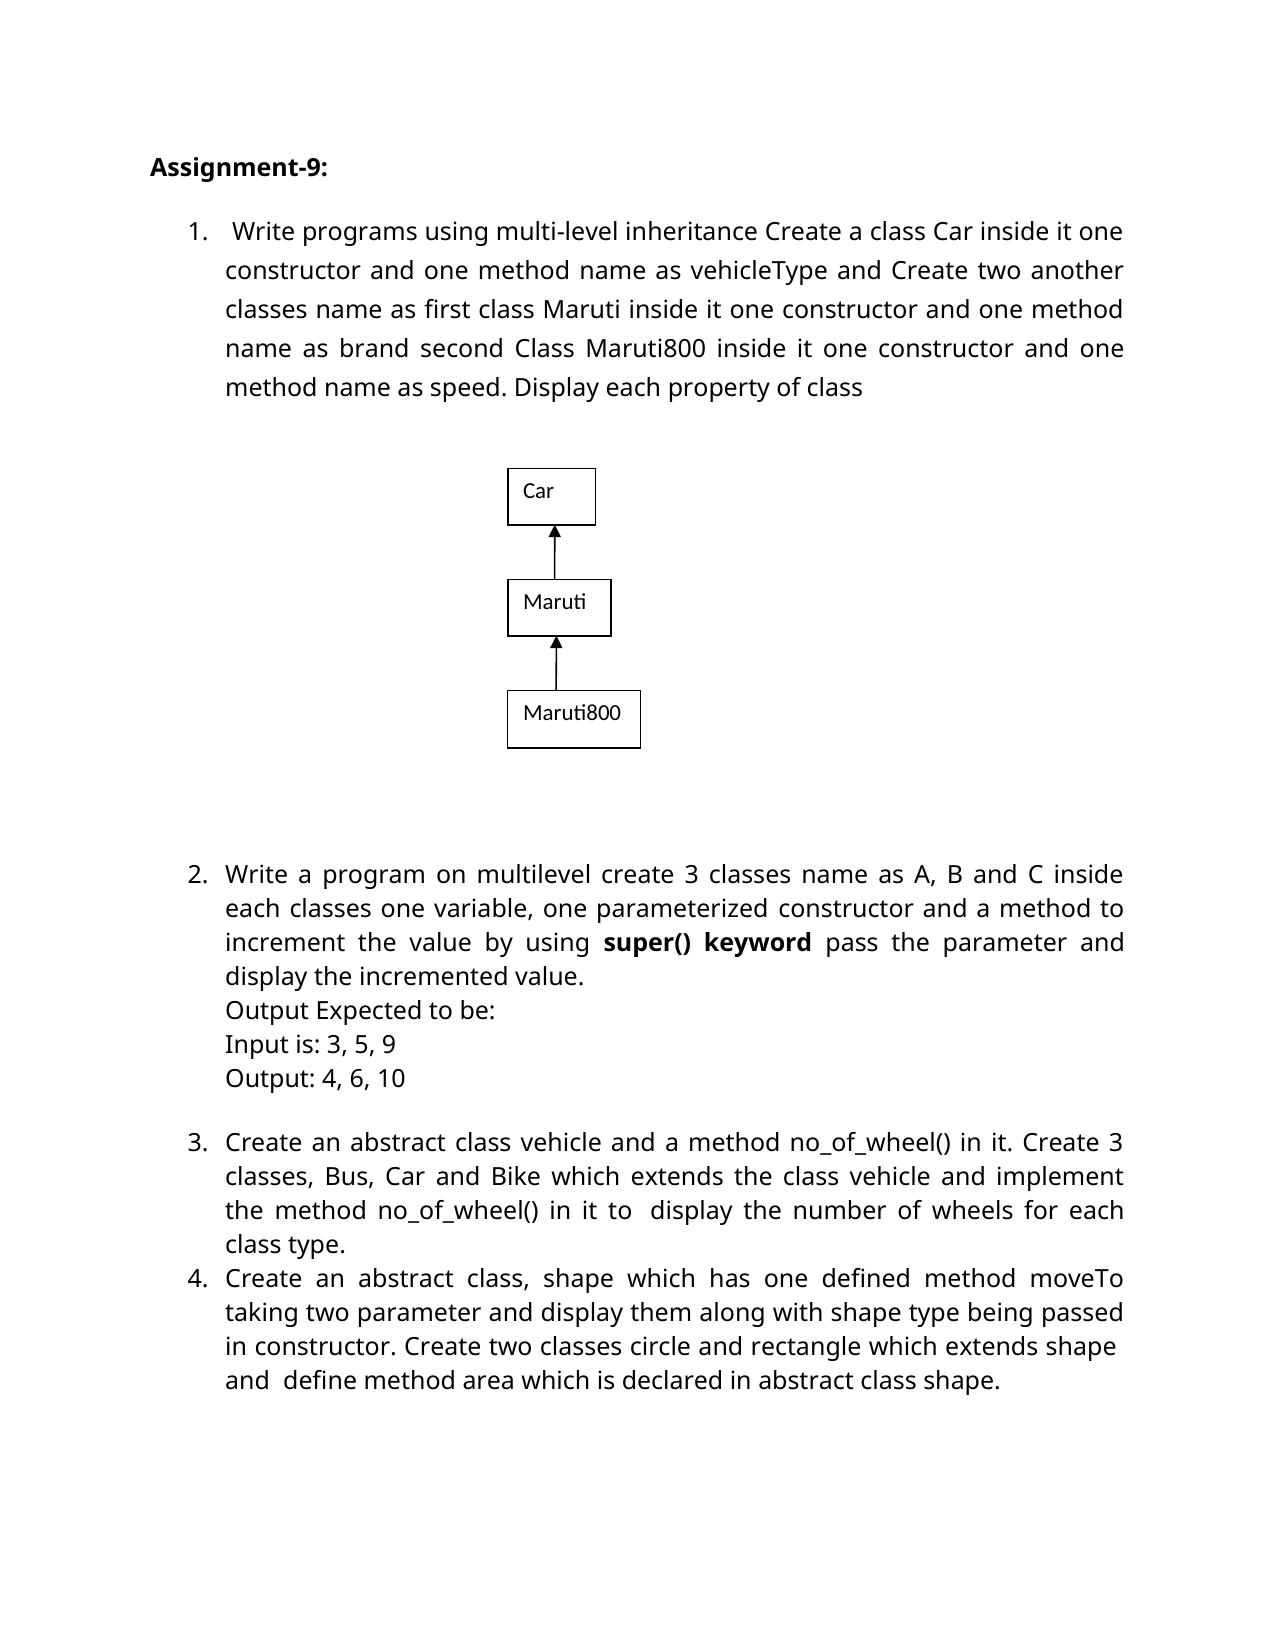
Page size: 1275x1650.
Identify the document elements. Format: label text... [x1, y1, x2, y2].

list Output: 4, 6, 10 [225, 1061, 1125, 1095]
list Write programs using multi-level inheritance Create a class Car inside it one constructor and one method name as vehicleType and Create two another classes name as first class Maruti inside it one constructor and one method name as brand second Class Maruti800 inside it one constructor and one method name as speed. Display each property of class [187, 213, 1125, 404]
list Write a program on multilevel create 3 classes name as A, B and C inside each classes one variable, one parameterized constructor and a method to increment the value by using super() keyword pass the parameter and display the incremented value. [187, 857, 1125, 993]
list Output Expected to be: [225, 993, 1125, 1027]
list Input is: 3, 5, 9 [225, 1027, 1125, 1061]
list Create an abstract class, shape which has one defined method moveTo taking two parameter and display them along with shape type being passed in constructor. Create two classes circle and rectangle which extends shape and define method area which is declared in abstract class shape. [187, 1261, 1125, 1397]
text Assignment-9: [150, 150, 1125, 184]
list Create an abstract class vehicle and a method no_of_wheel() in it. Create 3 classes, Bus, Car and Bike which extends the class vehicle and implement the method no_of_wheel() in it to display the number of wheels for each class type. [187, 1124, 1125, 1261]
